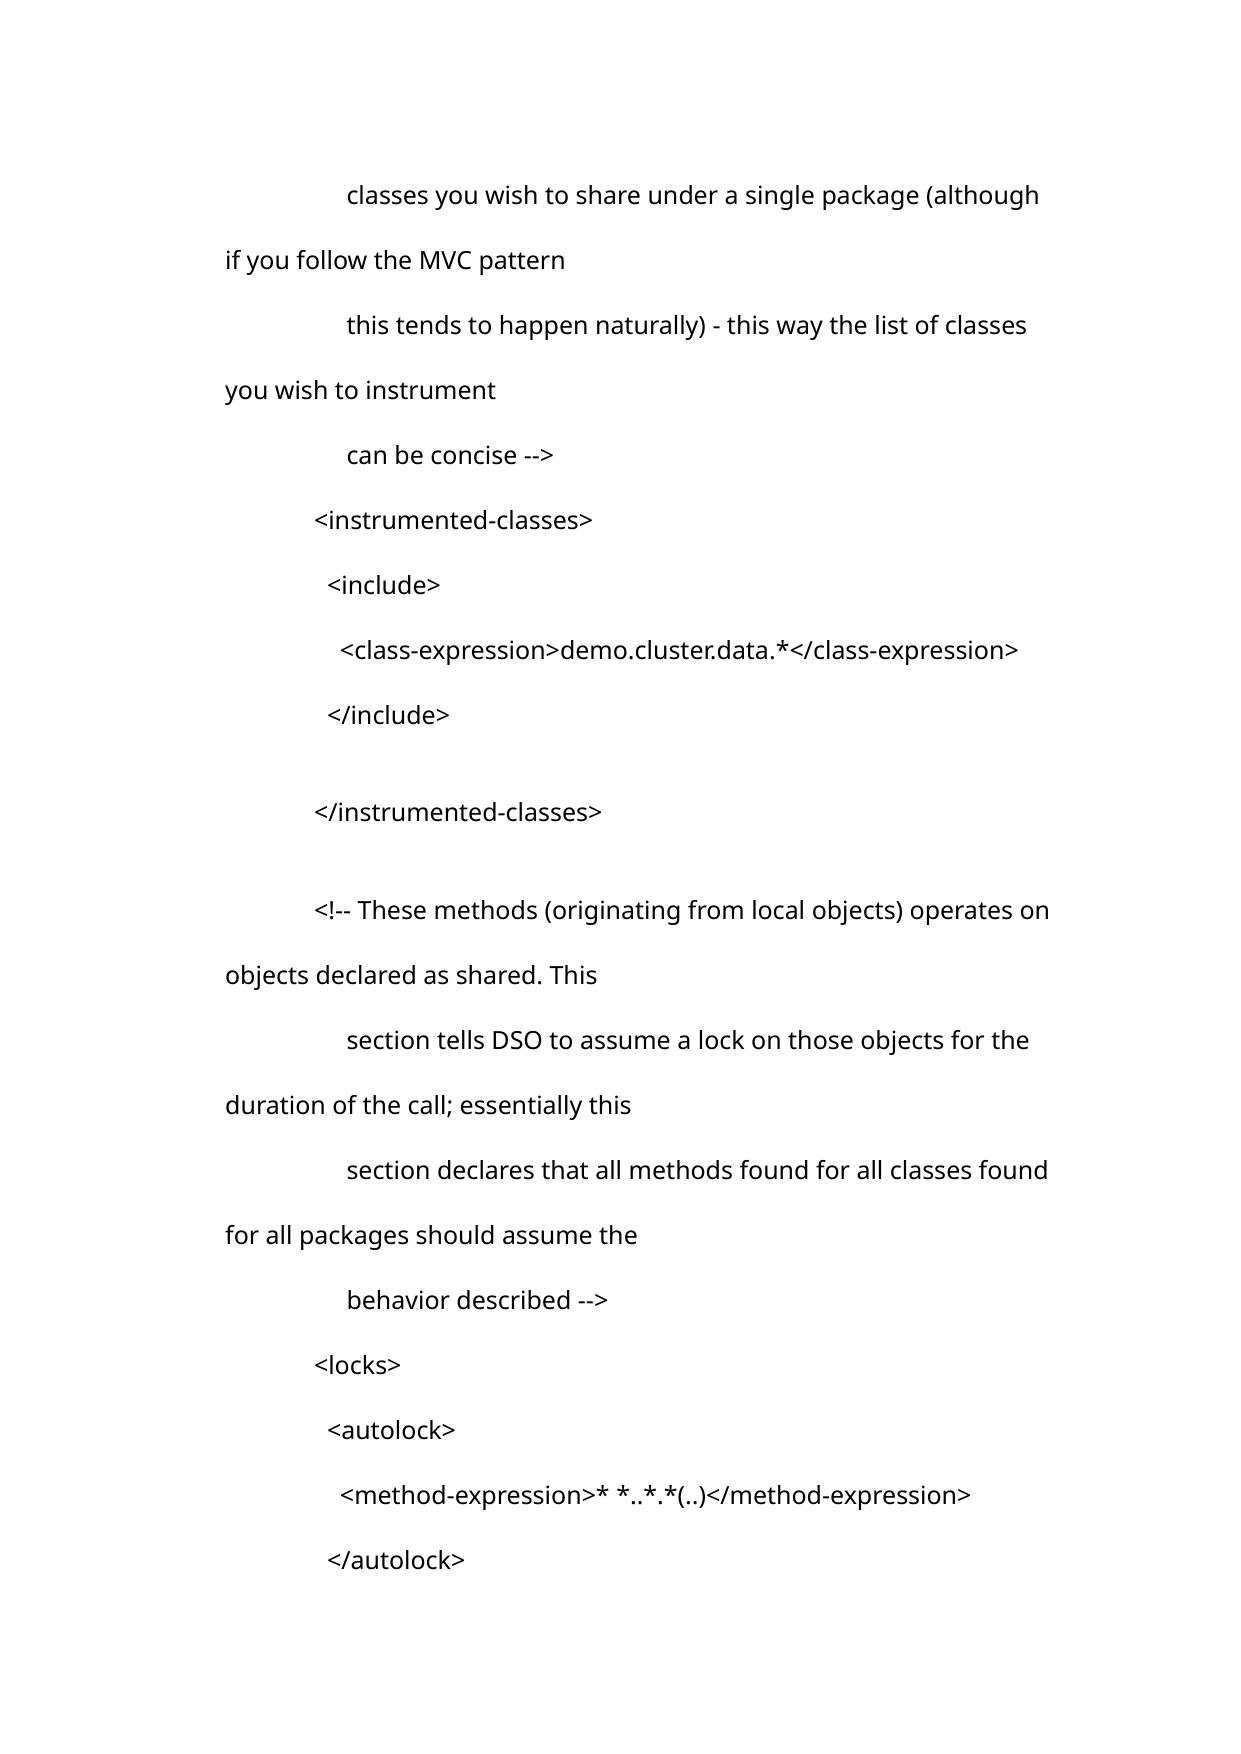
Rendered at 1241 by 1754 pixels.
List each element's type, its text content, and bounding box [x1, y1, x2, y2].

list <class-expression>demo.cluster.data.*</class-expression> [225, 617, 1053, 682]
list section declares that all methods found for all classes found for all packages should assume the [225, 1137, 1053, 1267]
list <autolock> [225, 1397, 1053, 1462]
list </instrumented-classes> [225, 779, 1053, 844]
list </autolock> [225, 1527, 1053, 1592]
list behavior described --> [225, 1267, 1053, 1332]
list section tells DSO to assume a lock on those objects for the duration of the call; essentially this [225, 1007, 1053, 1137]
list can be concise --> [225, 422, 1053, 487]
list <instrumented-classes> [225, 487, 1053, 552]
list <!-- These methods (originating from local objects) operates on objects declared as shared. This [225, 877, 1053, 1007]
list this tends to happen naturally) - this way the list of classes you wish to instrument [225, 292, 1053, 422]
list </include> [225, 682, 1053, 747]
list <locks> [225, 1332, 1053, 1397]
list <method-expression>* *..*.*(..)</method-expression> [225, 1462, 1053, 1527]
list <include> [225, 552, 1053, 617]
list classes you wish to share under a single package (although if you follow the MVC pattern [225, 162, 1053, 292]
